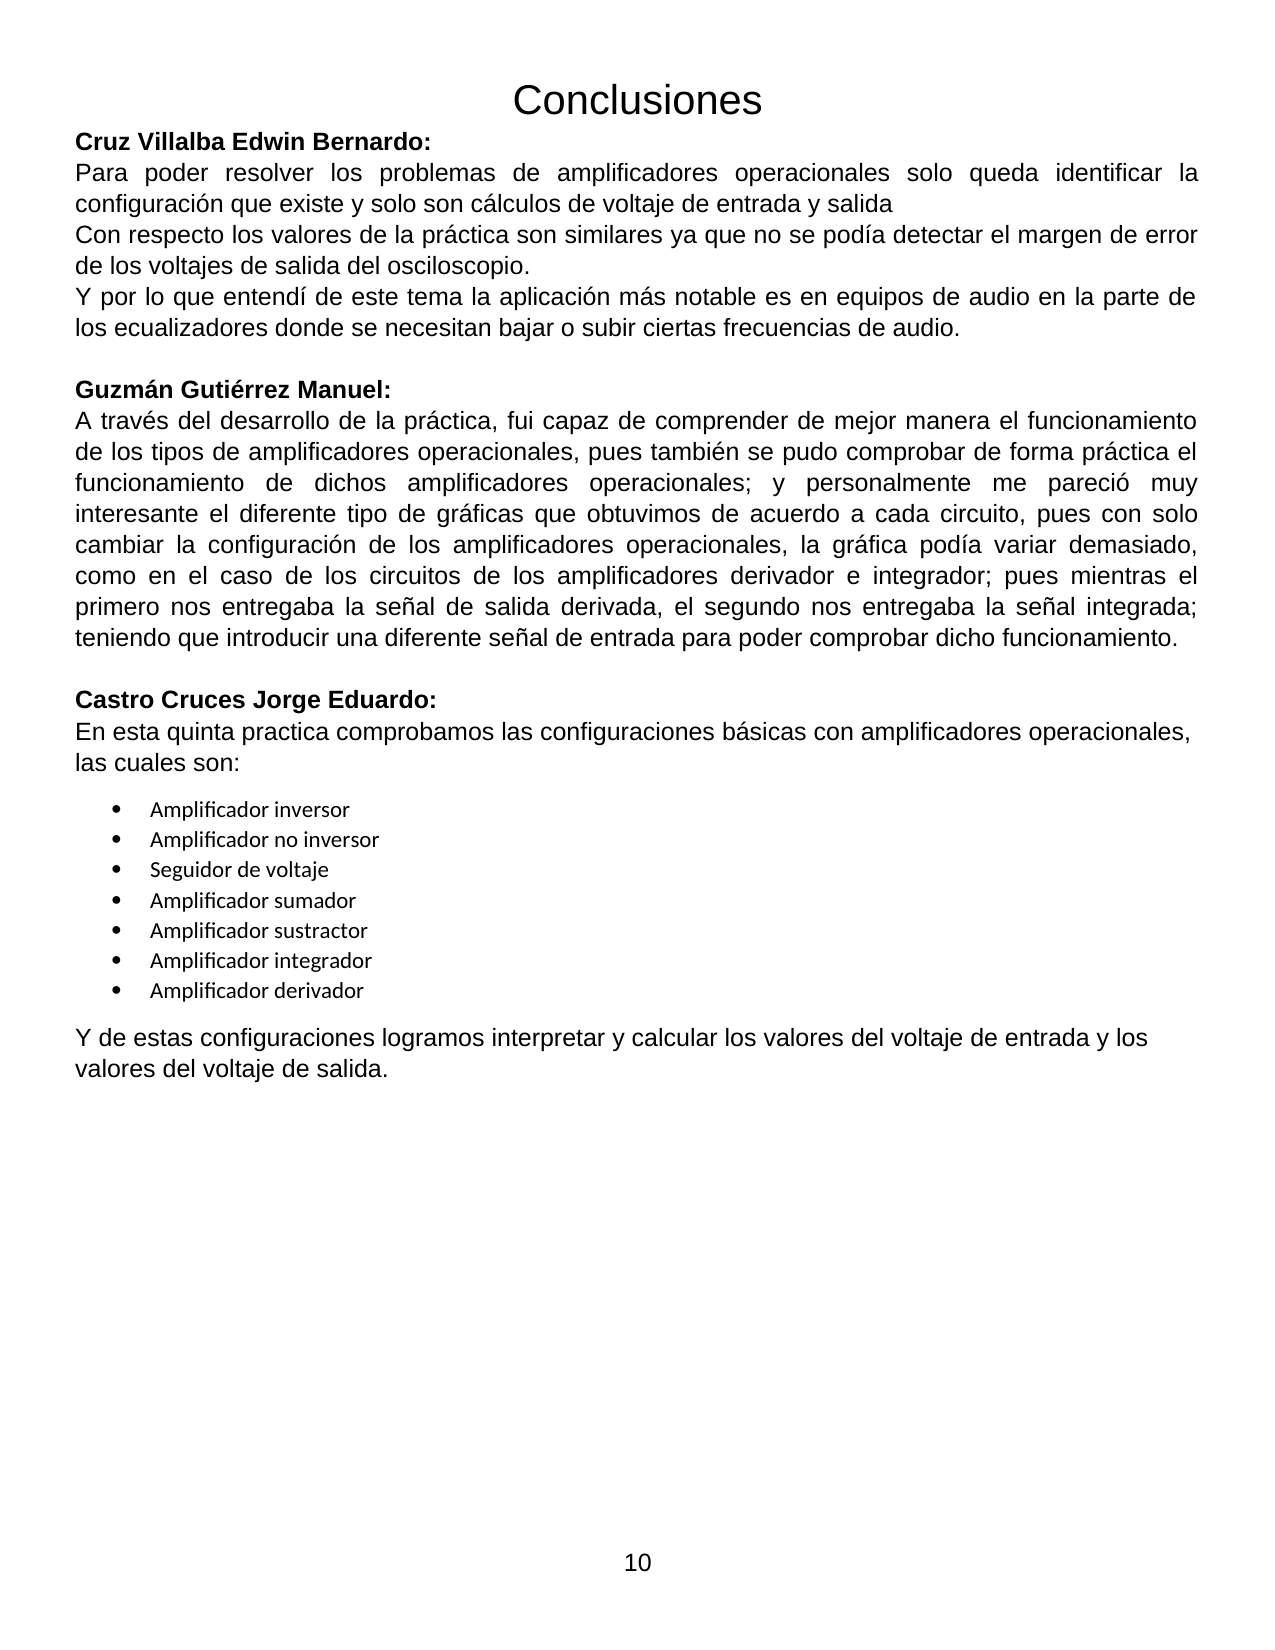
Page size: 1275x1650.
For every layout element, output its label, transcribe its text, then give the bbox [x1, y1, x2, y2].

text Y de estas configuraciones logramos interpretar y calcular los valores del voltaje de entrada y los valores del voltaje de salida. [75, 1023, 1200, 1083]
text Cruz Villalba Edwin Bernardo: [75, 127, 1200, 155]
list Amplificador integrador [112, 946, 1200, 974]
list Amplificador derivador [112, 976, 1200, 1004]
list Seguidor de voltaje [112, 856, 1200, 884]
list Amplificador inversor [112, 795, 1200, 823]
text En esta quinta practica comprobamos las configuraciones básicas con amplificadores operacionales, las cuales son: [75, 716, 1200, 776]
text Con respecto los valores de la práctica son similares ya que no se podía detectar el margen de error de los voltajes de salida del osciloscopio. [75, 220, 1200, 279]
list Amplificador sumador [112, 886, 1200, 914]
text Y por lo que entendí de este tema la aplicación más notable es en equipos de audio en la parte de los ecualizadores donde se necesitan bajar o subir ciertas frecuencias de audio. [75, 282, 1200, 342]
text Para poder resolver los problemas de amplificadores operacionales solo queda identificar la configuración que existe y solo son cálculos de voltaje de entrada y salida [75, 158, 1200, 217]
text A través del desarrollo de la práctica, fui capaz de comprender de mejor manera el funcionamiento de los tipos de amplificadores operacionales, pues también se pudo comprobar de forma práctica el funcionamiento de dichos amplificadores operacionales; y personalmente me pareció muy interesante el diferente tipo de gráficas que obtuvimos de acuerdo a cada circuito, pues con solo cambiar la configuración de los amplificadores operacionales, la gráfica podía variar demasiado, como en el caso de los circuitos de los amplificadores derivador e integrador; pues mientras el primero nos entregaba la señal de salida derivada, el segundo nos entregaba la señal integrada; teniendo que introducir una diferente señal de entrada para poder comprobar dicho funcionamiento. [75, 406, 1200, 652]
text Guzmán Gutiérrez Manuel: [75, 375, 1200, 404]
list Amplificador sustractor [112, 916, 1200, 944]
subtitle Conclusiones [75, 75, 1200, 123]
list Amplificador no inversor [112, 825, 1200, 853]
text Castro Cruces Jorge Eduardo: [75, 685, 1200, 714]
